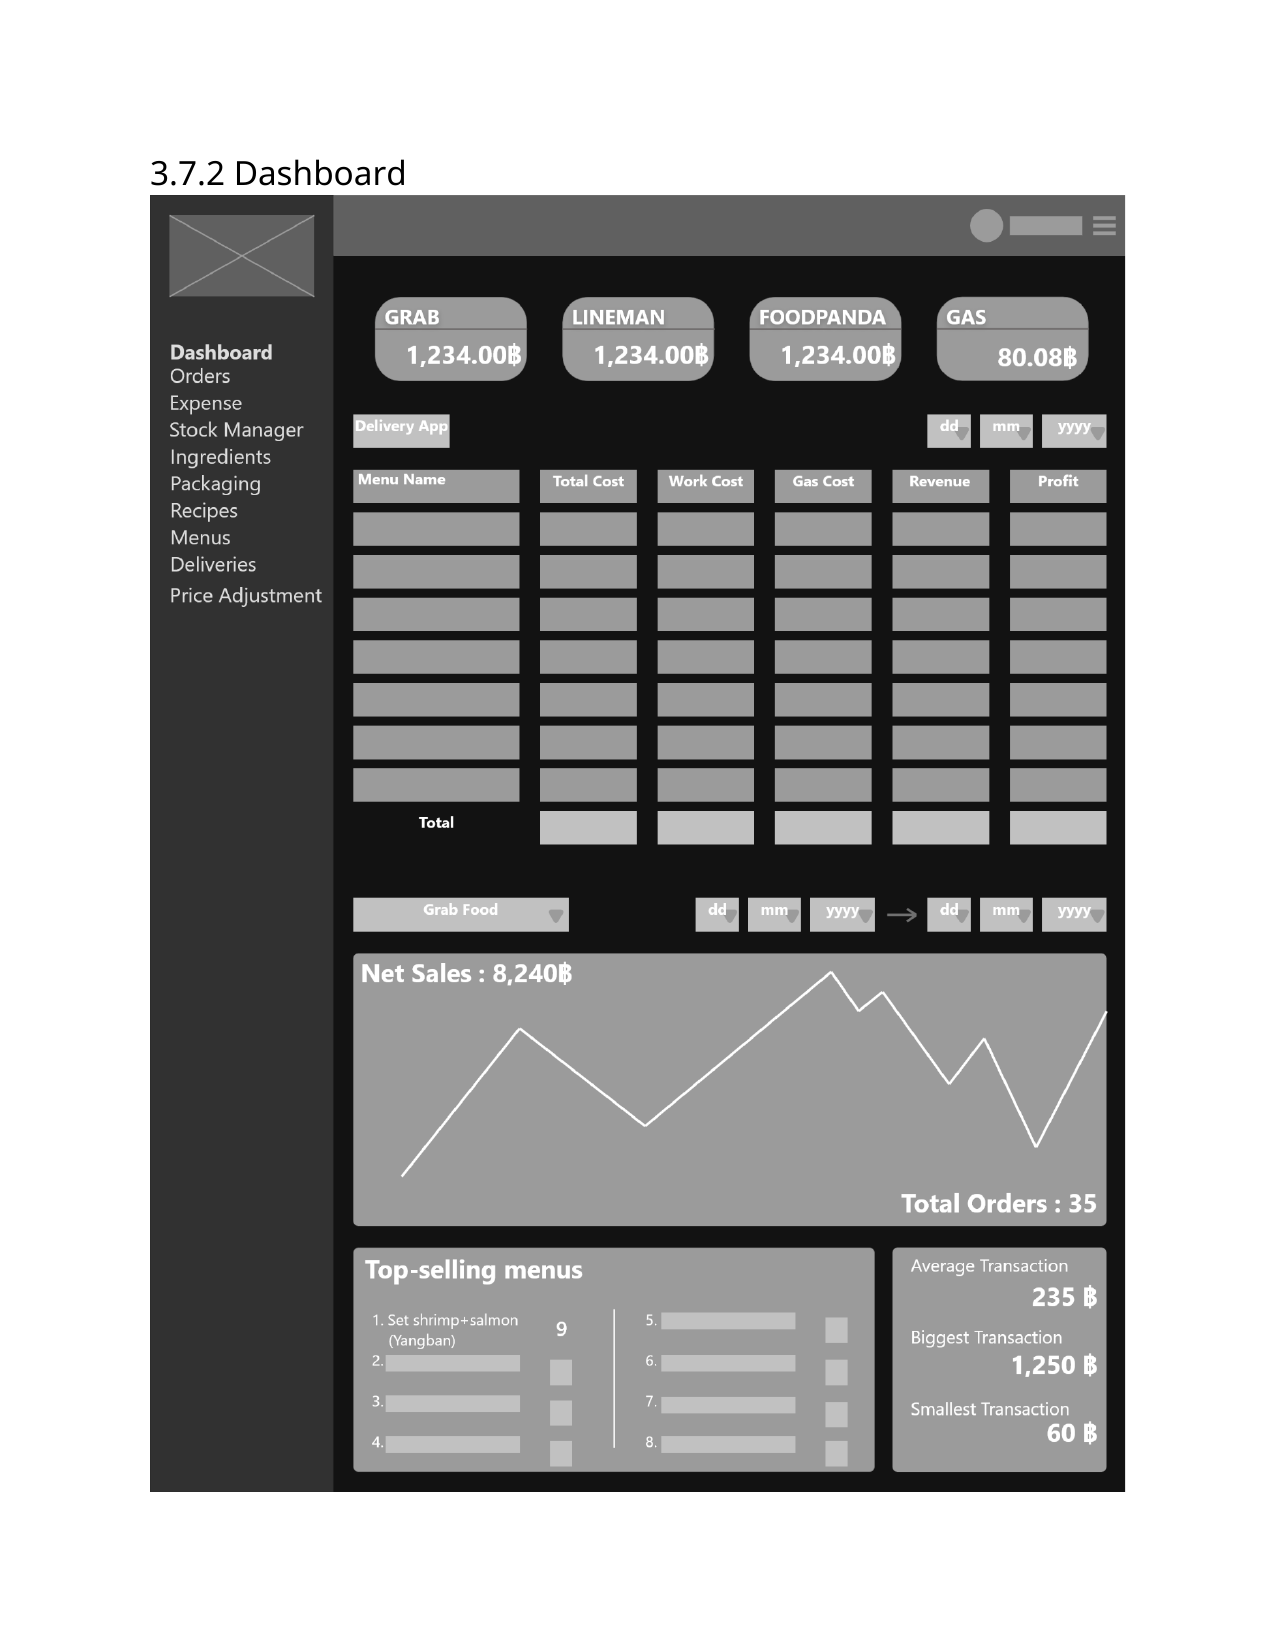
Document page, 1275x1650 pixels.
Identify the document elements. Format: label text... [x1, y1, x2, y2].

picture [150, 195, 1125, 1492]
text 3.7.2 Dashboard [150, 150, 1125, 195]
